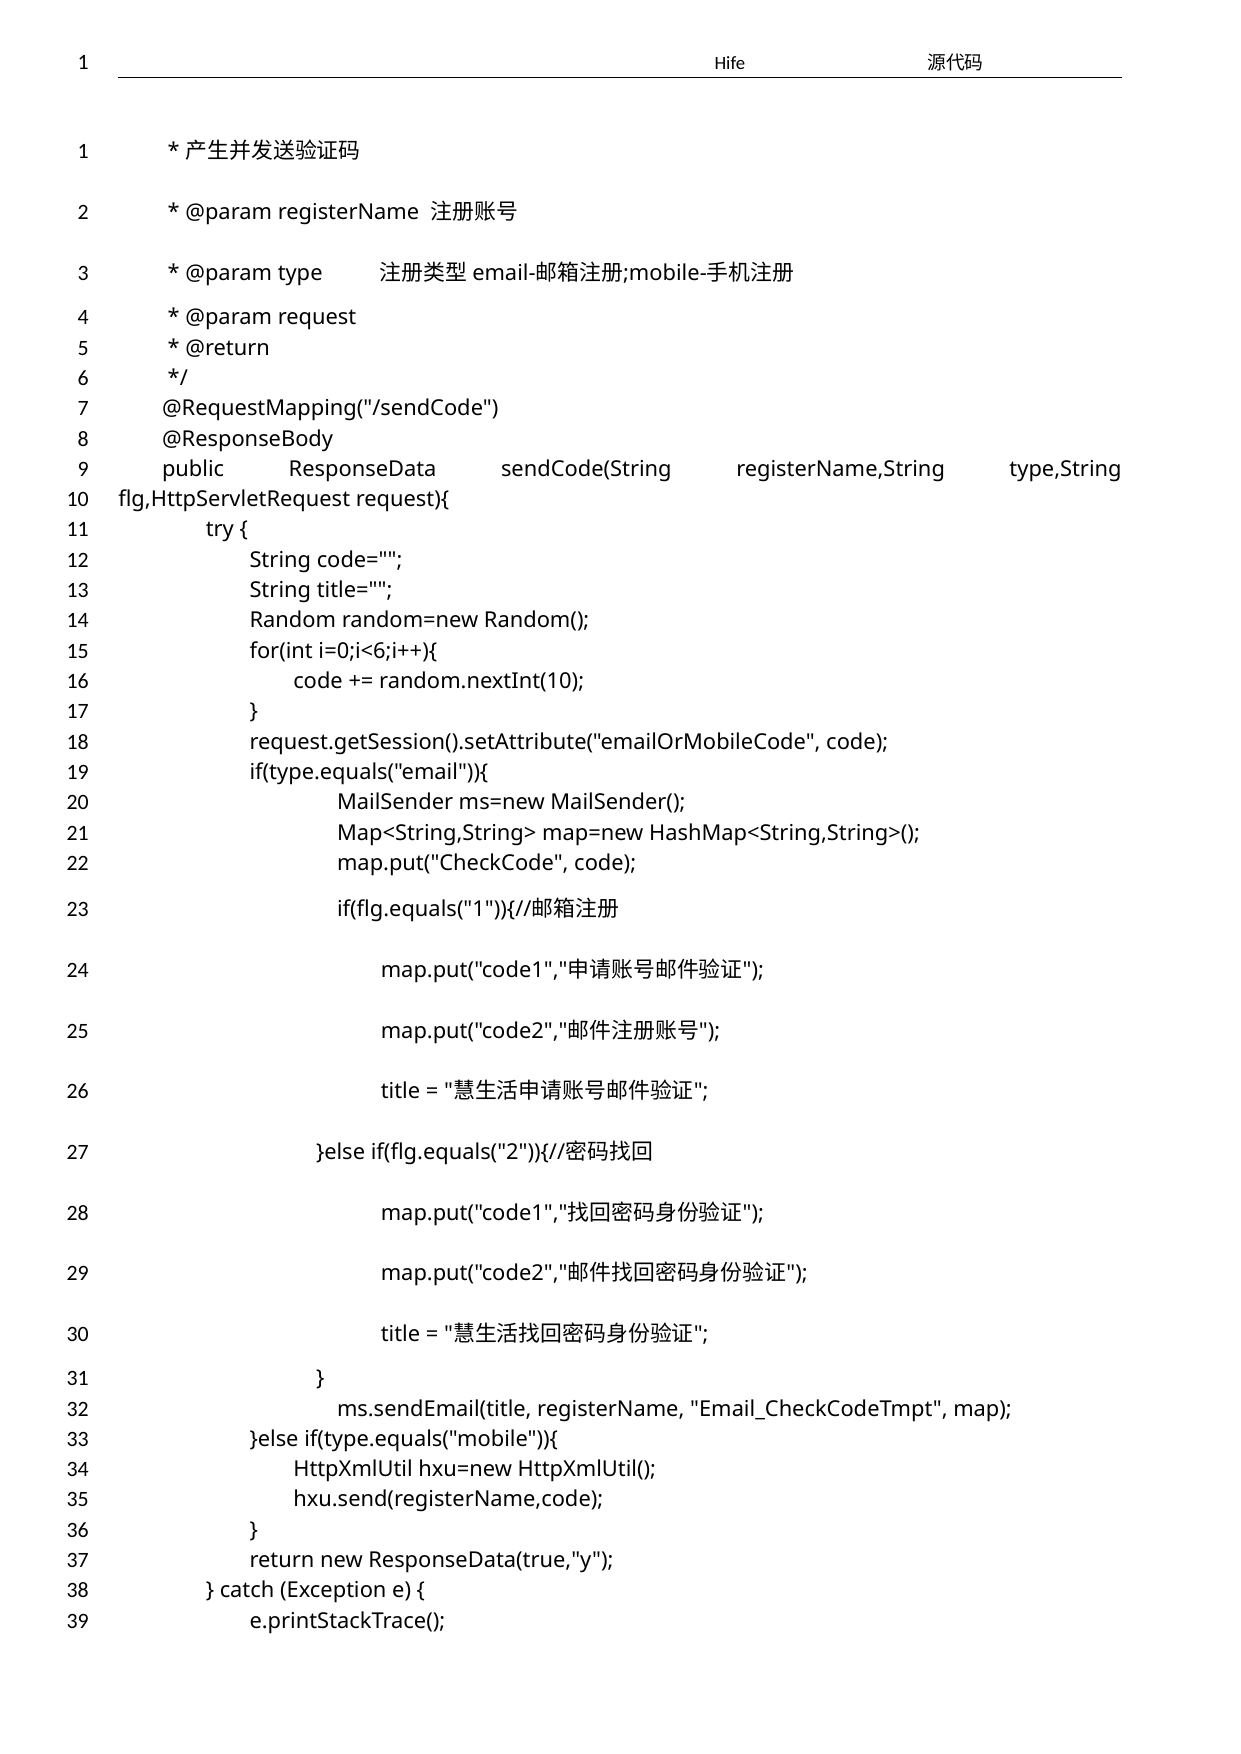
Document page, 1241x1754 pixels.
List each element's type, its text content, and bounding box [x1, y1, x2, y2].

text e.printStackTrace(); [118, 1604, 1122, 1635]
text return new ResponseData(true,"y"); [118, 1544, 1122, 1574]
text * @param type 注册类型 email-邮箱注册;mobile-手机注册 [118, 240, 1122, 301]
text */ [118, 362, 1122, 392]
text HttpXmlUtil hxu=new HttpXmlUtil(); [118, 1453, 1122, 1483]
text map.put("code1","找回密码身份验证"); [118, 1180, 1122, 1241]
text } [118, 1513, 1122, 1544]
text request.getSession().setAttribute("emailOrMobileCode", code); [118, 725, 1122, 756]
text hxu.send(registerName,code); [118, 1483, 1122, 1513]
text map.put("code1","申请账号邮件验证"); [118, 938, 1122, 998]
text Random random=new Random(); [118, 604, 1122, 634]
text code += random.nextInt(10); [118, 665, 1122, 695]
text * @param request [118, 301, 1122, 331]
text String title=""; [118, 574, 1122, 604]
text if(flg.equals("1")){//邮箱注册 [118, 877, 1122, 938]
text } [118, 1362, 1122, 1392]
text * @return [118, 331, 1122, 362]
text String code=""; [118, 543, 1122, 574]
text * @param registerName 注册账号 [118, 180, 1122, 240]
text ms.sendEmail(title, registerName, "Email_CheckCodeTmpt", map); [118, 1392, 1122, 1423]
text try { [118, 513, 1122, 543]
text map.put("CheckCode", code); [118, 847, 1122, 877]
text if(type.equals("email")){ [118, 756, 1122, 786]
text * 产生并发送验证码 [118, 119, 1122, 180]
text Map<String,String> map=new HashMap<String,String>(); [118, 816, 1122, 847]
text } catch (Exception e) { [118, 1574, 1122, 1604]
text }else if(flg.equals("2")){//密码找回 [118, 1119, 1122, 1180]
text public ResponseData sendCode(String registerName,String type,String flg,HttpServletRequest request){ [118, 453, 1122, 513]
text } [118, 695, 1122, 725]
text title = "慧生活找回密码身份验证"; [118, 1301, 1122, 1362]
text @ResponseBody [118, 422, 1122, 453]
text }else if(type.equals("mobile")){ [118, 1423, 1122, 1453]
text map.put("code2","邮件注册账号"); [118, 998, 1122, 1059]
text title = "慧生活申请账号邮件验证"; [118, 1059, 1122, 1119]
text MailSender ms=new MailSender(); [118, 786, 1122, 816]
text for(int i=0;i<6;i++){ [118, 634, 1122, 665]
text map.put("code2","邮件找回密码身份验证"); [118, 1241, 1122, 1301]
text @RequestMapping("/sendCode") [118, 392, 1122, 422]
